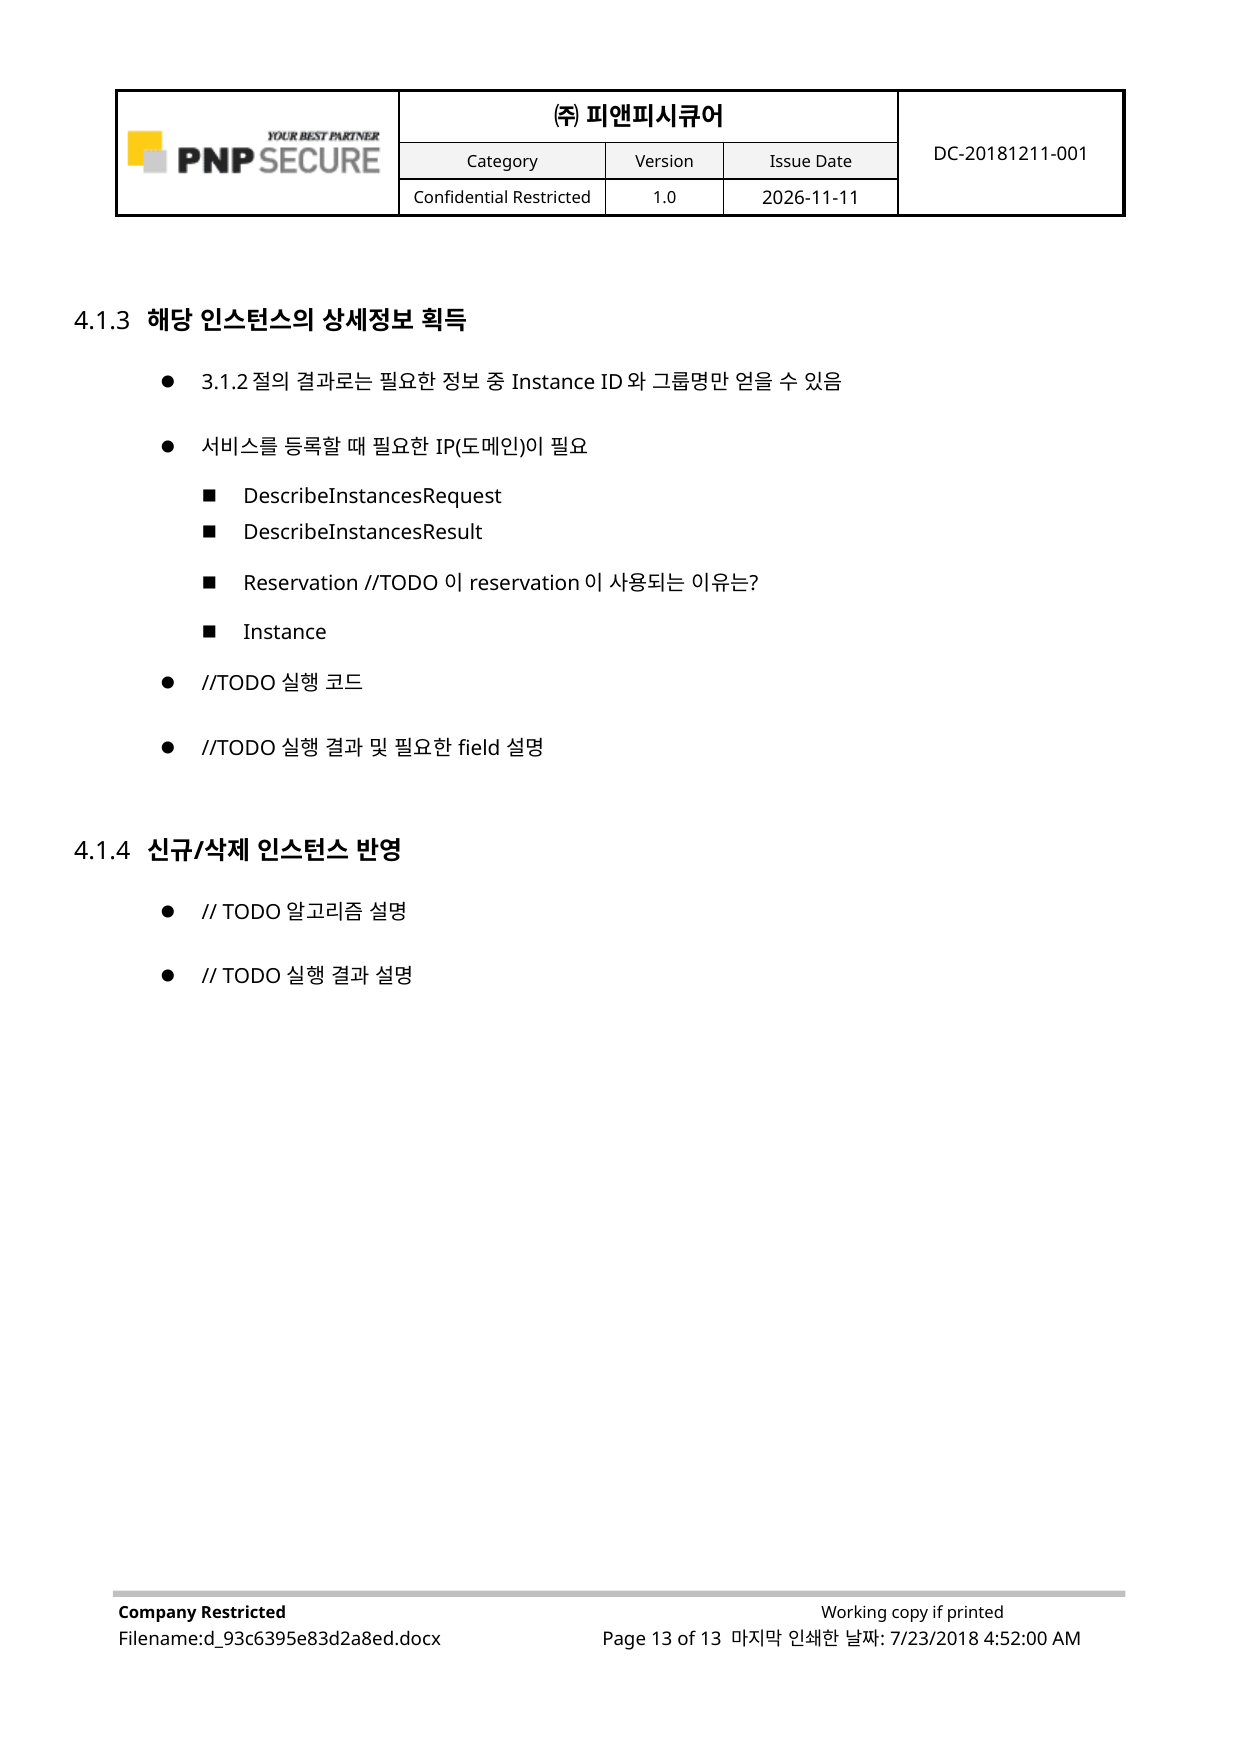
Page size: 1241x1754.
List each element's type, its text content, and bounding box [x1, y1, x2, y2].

list // TODO 알고리즘 설명 [160, 882, 1122, 939]
picture [127, 113, 381, 193]
list //TODO 실행 결과 및 필요한 field 설명 [160, 717, 1122, 774]
list 서비스를 등록할 때 필요한 IP(도메인)이 필요 [160, 417, 1122, 474]
list DescribeInstancesResult [201, 517, 1122, 546]
list Reservation //TODO 이 reservation이 사용되는 이유는? [201, 553, 1122, 610]
list DescribeInstancesRequest [201, 481, 1122, 510]
subtitle 신규/삭제 인스턴스 반영 [74, 830, 1122, 866]
list Instance [201, 617, 1122, 646]
list // TODO 실행 결과 설명 [160, 946, 1122, 1003]
list //TODO 실행 코드 [160, 653, 1122, 710]
list 3.1.2절의 결과로는 필요한 정보 중 Instance ID와 그룹명만 얻을 수 있음 [160, 352, 1122, 409]
subtitle 해당 인스턴스의 상세정보 획득 [74, 301, 1122, 337]
